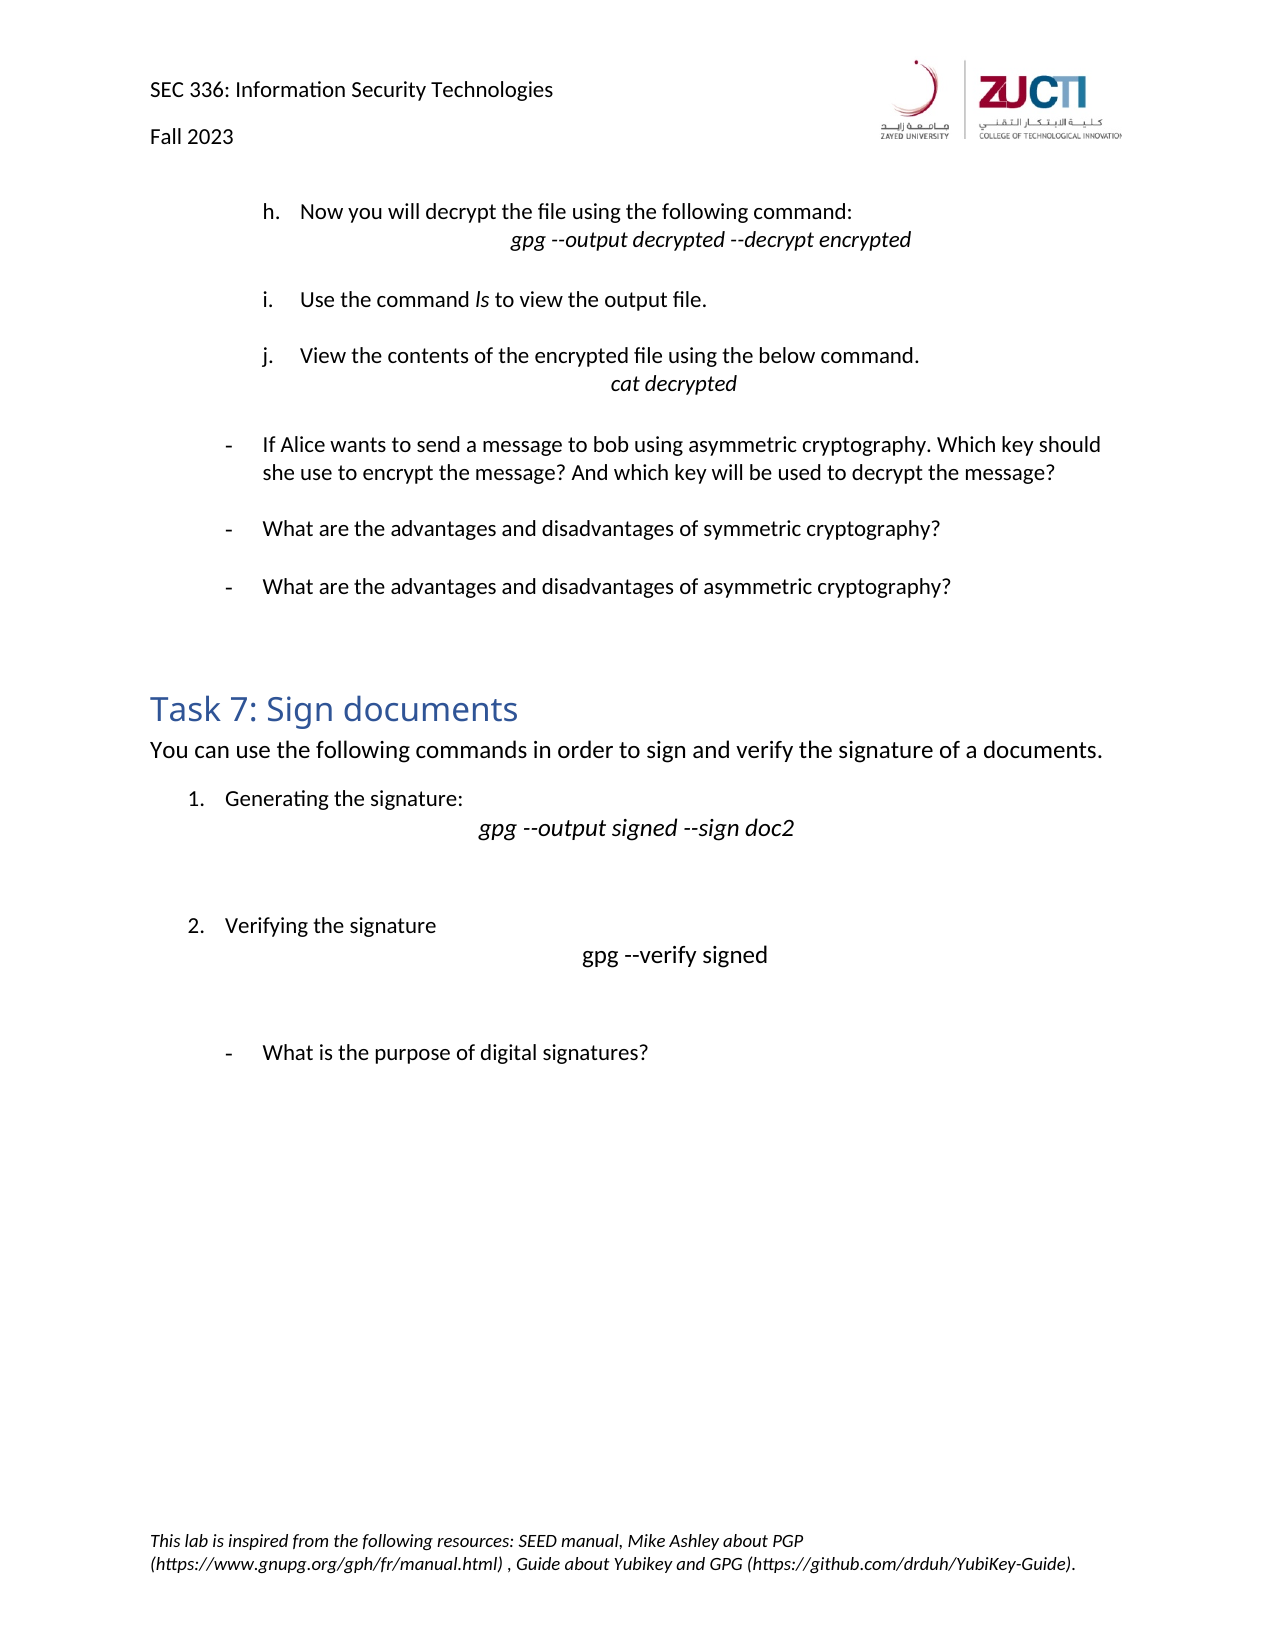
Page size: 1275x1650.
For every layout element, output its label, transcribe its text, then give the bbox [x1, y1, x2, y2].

text gpg --output signed --sign doc2 [150, 812, 1125, 842]
list cat decrypted [225, 369, 1125, 397]
list gpg --output decrypted --decrypt encrypted [300, 225, 1125, 253]
list Now you will decrypt the file using the following command: [262, 197, 1125, 225]
text You can use the following commands in order to sign and verify the signature of a documents. [150, 734, 1125, 765]
list Verifying the signature [187, 911, 1125, 939]
text gpg --verify signed [150, 939, 1125, 970]
list Use the command ls to view the output file. [262, 285, 1125, 313]
list What is the purpose of digital signatures? [225, 1038, 1125, 1066]
picture [878, 56, 1122, 138]
list What are the advantages and disadvantages of asymmetric cryptography? [225, 572, 1125, 600]
list View the contents of the encrypted file using the below command. [262, 341, 1125, 369]
list Generating the signature: [187, 784, 1125, 812]
list If Alice wants to send a message to bob using asymmetric cryptography. Which key should she use to encrypt the message? And which key will be used to decrypt the message? [225, 430, 1125, 486]
list What are the advantages and disadvantages of symmetric cryptography? [225, 514, 1125, 542]
subtitle Task 7: Sign documents [150, 685, 1125, 731]
